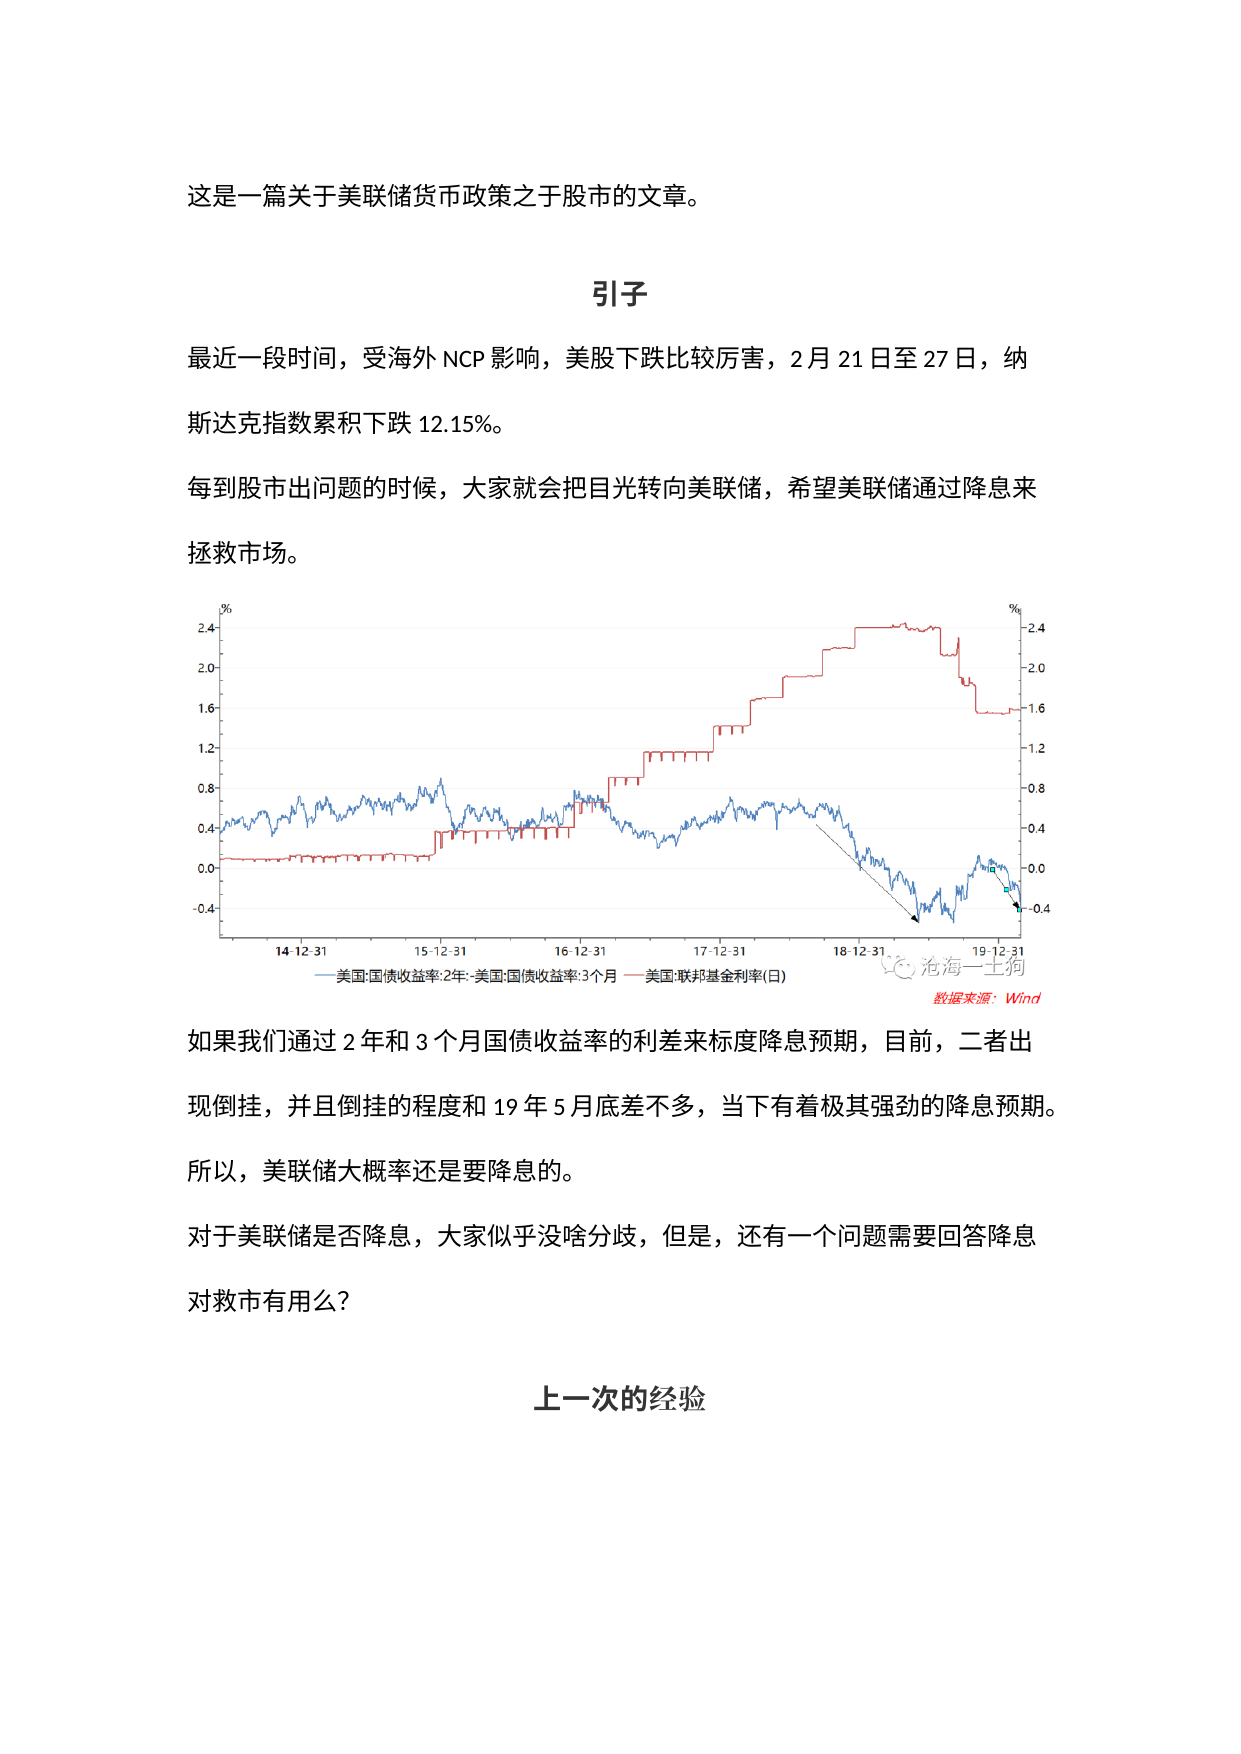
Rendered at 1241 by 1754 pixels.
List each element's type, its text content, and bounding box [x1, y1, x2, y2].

text 这是一篇关于美联储货币政策之于股市的文章。 [187, 162, 1053, 227]
text 上一次的经验 [187, 1364, 1053, 1429]
text 引子 [187, 259, 1053, 324]
picture [187, 584, 1053, 1004]
text 对于美联储是否降息，大家似乎没啥分歧，但是，还有一个问题需要回答降息对救市有用么？ [187, 1202, 1053, 1332]
text 最近一段时间，受海外NCP影响，美股下跌比较厉害，2月21日至27日，纳斯达克指数累积下跌12.15%。 [187, 324, 1053, 454]
text 所以，美联储大概率还是要降息的。 [187, 1137, 1053, 1202]
text 如果我们通过2年和3个月国债收益率的利差来标度降息预期，目前，二者出现倒挂，并且倒挂的程度和19年5月底差不多，当下有着极其强劲的降息预期。 [187, 1007, 1053, 1137]
text 每到股市出问题的时候，大家就会把目光转向美联储，希望美联储通过降息来拯救市场。 [187, 454, 1053, 584]
